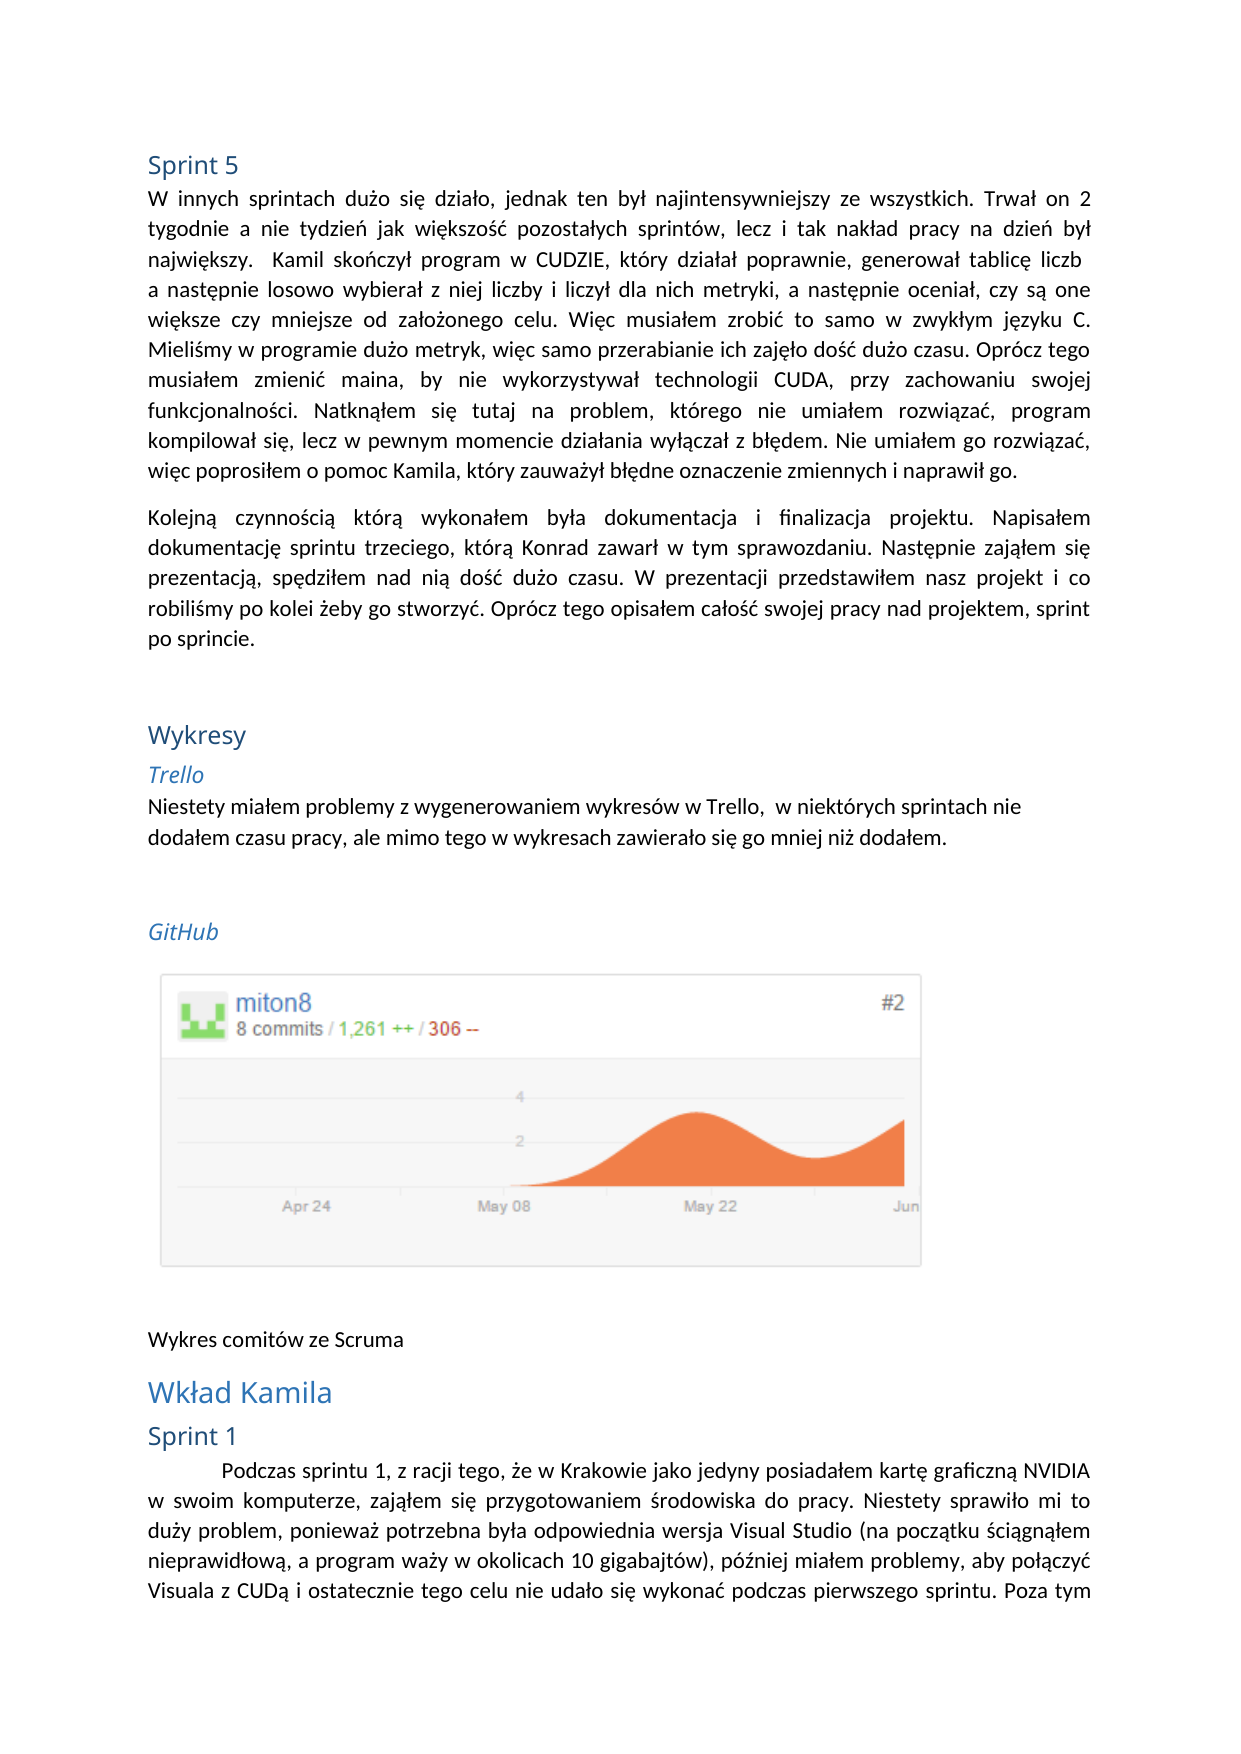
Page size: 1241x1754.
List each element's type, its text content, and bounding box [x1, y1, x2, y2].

text Kolejną czynnością którą wykonałem była dokumentacja i finalizacja projektu. Napisałem dokumentację sprintu trzeciego, którą Konrad zawarł w tym sprawozdaniu. Następnie zająłem się prezentacją, spędziłem nad nią dość dużo czasu. W prezentacji przedstawiłem nasz projekt i co robiliśmy po kolei żeby go stworzyć. Oprócz tego opisałem całość swojej pracy nad projektem, sprint po sprincie. [148, 503, 1093, 652]
subtitle Trello [148, 759, 1093, 790]
text W innych sprintach dużo się działo, jednak ten był najintensywniejszy ze wszystkich. Trwał on 2 tygodnie a nie tydzień jak większość pozostałych sprintów, lecz i tak nakład pracy na dzień był największy. Kamil skończył program w CUDZIE, który działał poprawnie, generował tablicę liczb a następnie losowo wybierał z niej liczby i liczył dla nich metryki, a następnie oceniał, czy są one większe czy mniejsze od założonego celu. Więc musiałem zrobić to samo w zwykłym języku C. Mieliśmy w programie dużo metryk, więc samo przerabianie ich zajęło dość dużo czasu. Oprócz tego musiałem zmienić maina, by nie wykorzystywał technologii CUDA, przy zachowaniu swojej funkcjonalności. Natknąłem się tutaj na problem, którego nie umiałem rozwiązać, program kompilował się, lecz w pewnym momencie działania wyłączał z błędem. Nie umiałem go rozwiązać, więc poprosiłem o pomoc Kamila, który zauważył błędne oznaczenie zmiennych i naprawił go. [148, 184, 1093, 484]
picture [154, 963, 927, 1276]
subtitle Wkład Kamila [148, 1372, 1093, 1412]
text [148, 1456, 1093, 1604]
text Niestety miałem problemy z wygenerowaniem wykresów w Trello, w niektórych sprintach nie dodałem czasu pracy, ale mimo tego w wykresach zawierało się go mniej niż dodałem. [148, 792, 1093, 851]
subtitle Sprint 5 [148, 148, 1093, 182]
subtitle Wykresy [148, 718, 1093, 752]
subtitle GitHub [148, 916, 1093, 948]
text Wykres comitów ze Scruma [148, 1325, 1093, 1353]
subtitle Sprint 1 [148, 1419, 1093, 1453]
